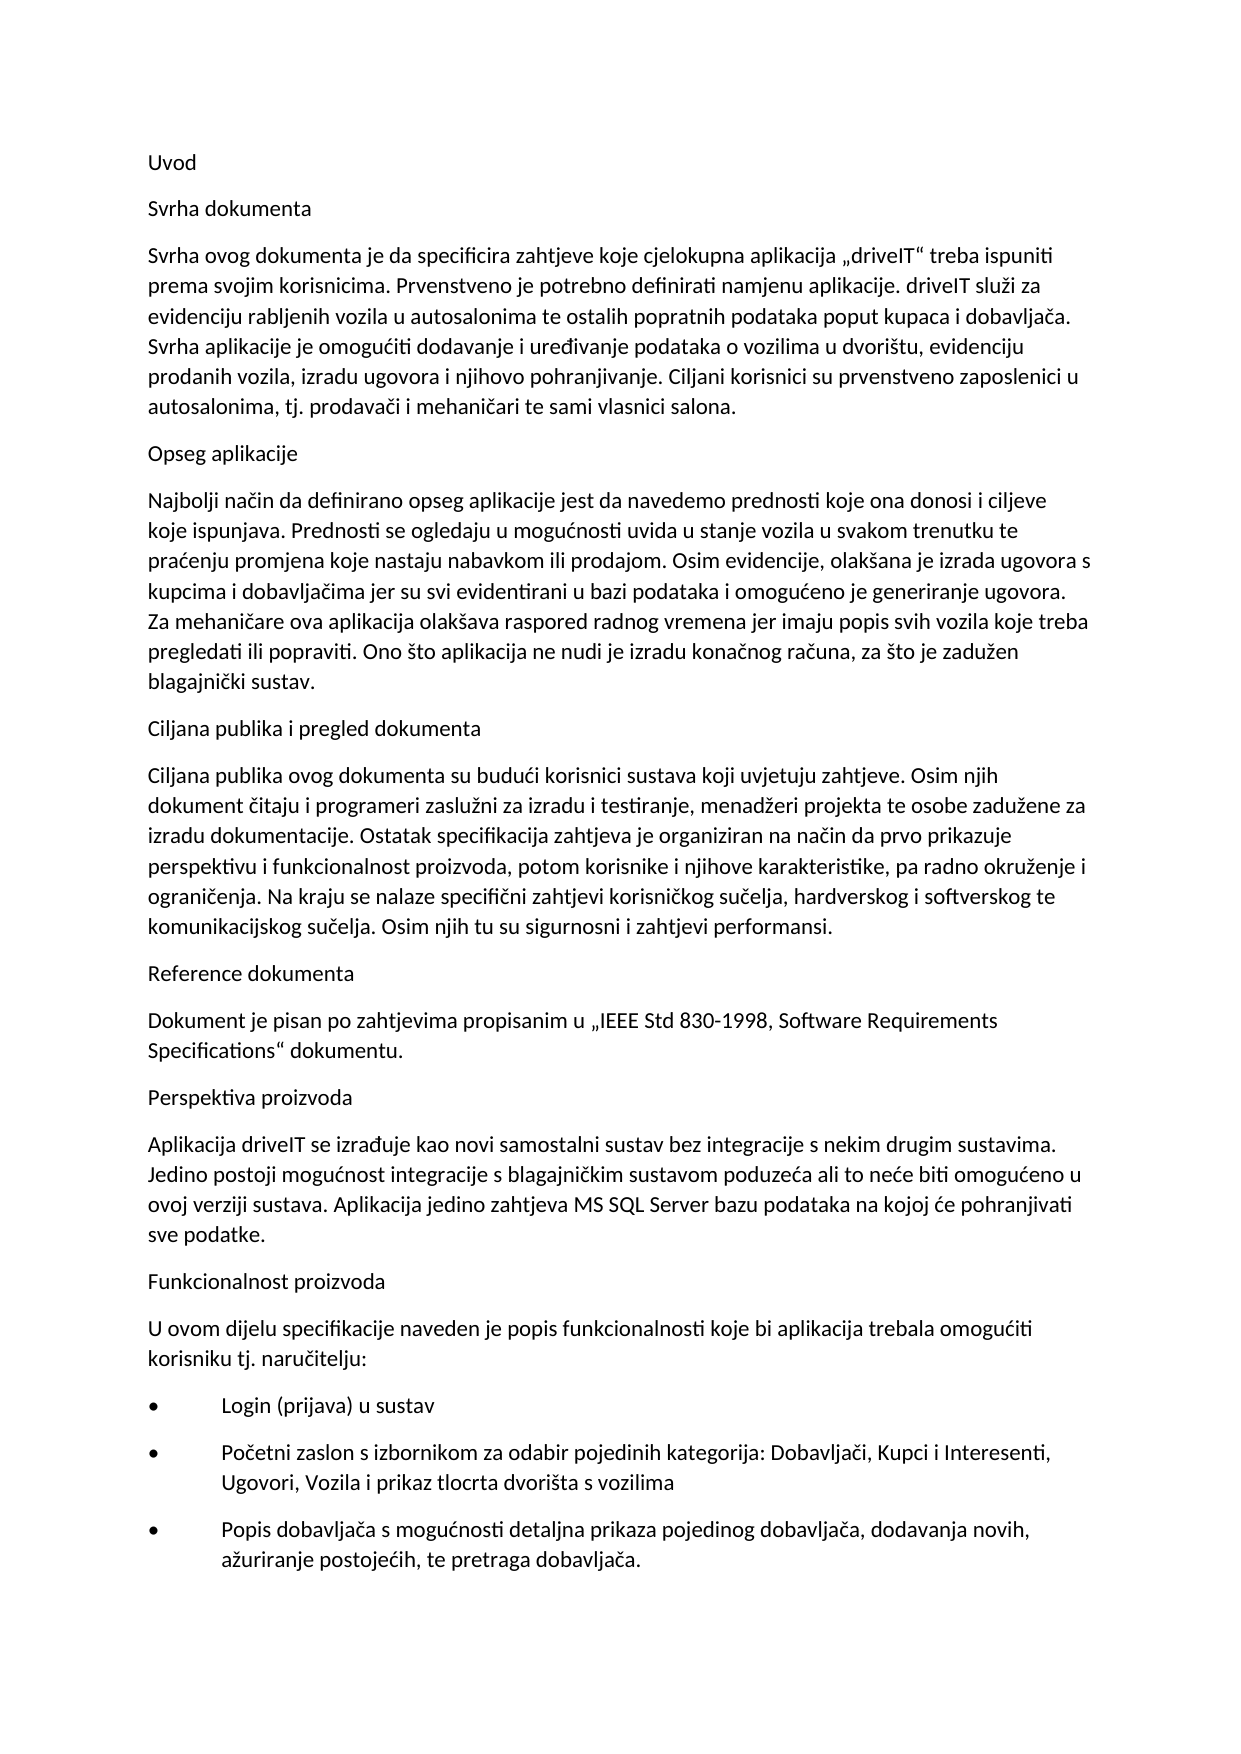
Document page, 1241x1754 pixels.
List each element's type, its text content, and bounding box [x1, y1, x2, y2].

text U ovom dijelu specifikacije naveden je popis funkcionalnosti koje bi aplikacija trebala omogućiti korisniku tj. naručitelju: [148, 1314, 1093, 1372]
text • Login (prijava) u sustav [148, 1391, 1093, 1419]
text Ciljana publika ovog dokumenta su budući korisnici sustava koji uvjetuju zahtjeve. Osim njih dokument čitaju i programeri zaslužni za izradu i testiranje, menadžeri projekta te osobe zadužene za izradu dokumentacije. Ostatak specifikacija zahtjeva je organiziran na način da prvo prikazuje perspektivu i funkcionalnost proizvoda, potom korisnike i njihove karakteristike, pa radno okruženje i ograničenja. Na kraju se nalaze specifični zahtjevi korisničkog sučelja, hardverskog i softverskog te komunikacijskog sučelja. Osim njih tu su sigurnosni i zahtjevi performansi. [148, 761, 1093, 940]
text Funkcionalnost proizvoda [148, 1267, 1093, 1295]
text Svrha ovog dokumenta je da specificira zahtjeve koje cjelokupna aplikacija „driveIT“ treba ispuniti prema svojim korisnicima. Prvenstveno je potrebno definirati namjenu aplikacije. driveIT služi za evidenciju rabljenih vozila u autosalonima te ostalih popratnih podataka poput kupaca i dobavljača. Svrha aplikacije je omogućiti dodavanje i uređivanje podataka o vozilima u dvorištu, evidenciju prodanih vozila, izradu ugovora i njihovo pohranjivanje. Ciljani korisnici su prvenstveno zaposlenici u autosalonima, tj. prodavači i mehaničari te sami vlasnici salona. [148, 241, 1093, 420]
text • Početni zaslon s izbornikom za odabir pojedinih kategorija: Dobavljači, Kupci i Interesenti, Ugovori, Vozila i prikaz tlocrta dvorišta s vozilima [148, 1438, 1093, 1496]
text • Popis dobavljača s mogućnosti detaljna prikaza pojedinog dobavljača, dodavanja novih, ažuriranje postojećih, te pretraga dobavljača. [148, 1515, 1093, 1573]
text Dokument je pisan po zahtjevima propisanim u „IEEE Std 830-1998, Software Requirements Specifications“ dokumentu. [148, 1006, 1093, 1064]
text Najbolji način da definirano opseg aplikacije jest da navedemo prednosti koje ona donosi i ciljeve koje ispunjava. Prednosti se ogledaju u mogućnosti uvida u stanje vozila u svakom trenutku te praćenju promjena koje nastaju nabavkom ili prodajom. Osim evidencije, olakšana je izrada ugovora s kupcima i dobavljačima jer su svi evidentirani u bazi podataka i omogućeno je generiranje ugovora. Za mehaničare ova aplikacija olakšava raspored radnog vremena jer imaju popis svih vozila koje treba pregledati ili popraviti. Ono što aplikacija ne nudi je izradu konačnog računa, za što je zadužen blagajnički sustav. [148, 486, 1093, 695]
text Reference dokumenta [148, 959, 1093, 987]
text Svrha dokumenta [148, 194, 1093, 222]
text Ciljana publika i pregled dokumenta [148, 714, 1093, 742]
text Opseg aplikacije [148, 439, 1093, 467]
text Aplikacija driveIT se izrađuje kao novi samostalni sustav bez integracije s nekim drugim sustavima. Jedino postoji mogućnost integracije s blagajničkim sustavom poduzeća ali to neće biti omogućeno u ovoj verziji sustava. Aplikacija jedino zahtjeva MS SQL Server bazu podataka na kojoj će pohranjivati sve podatke. [148, 1130, 1093, 1248]
text Uvod [148, 148, 1093, 176]
text Perspektiva proizvoda [148, 1083, 1093, 1111]
